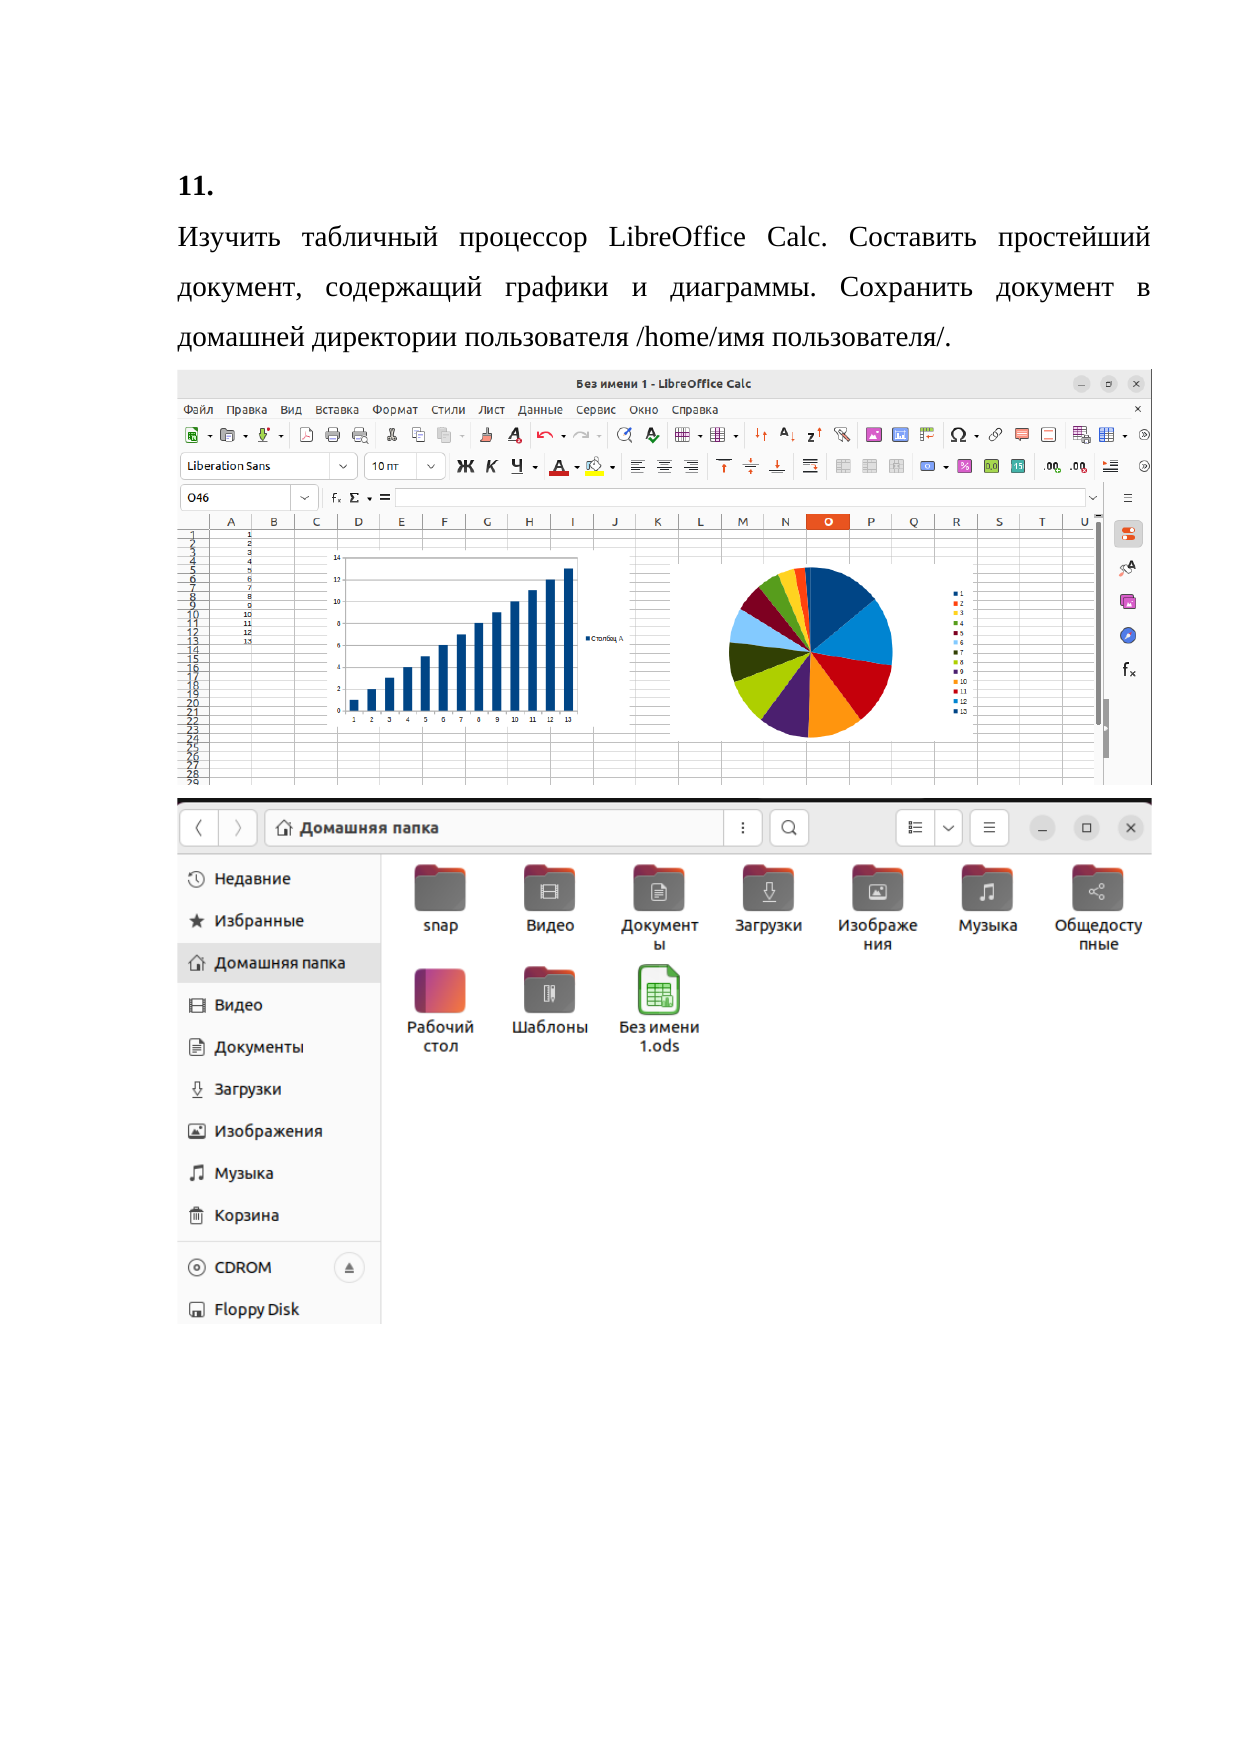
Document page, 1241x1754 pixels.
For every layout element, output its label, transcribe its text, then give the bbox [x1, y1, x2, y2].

picture [177, 798, 1152, 1324]
text Изучить табличный процессор LibreOffice Calc. Составить простейший документ, содержащий графики и диаграммы. Сохранить документ в домашней директории пользователя /home/имя пользователя/. [177, 219, 1152, 353]
picture [177, 369, 1152, 785]
text 11. [177, 168, 1152, 202]
